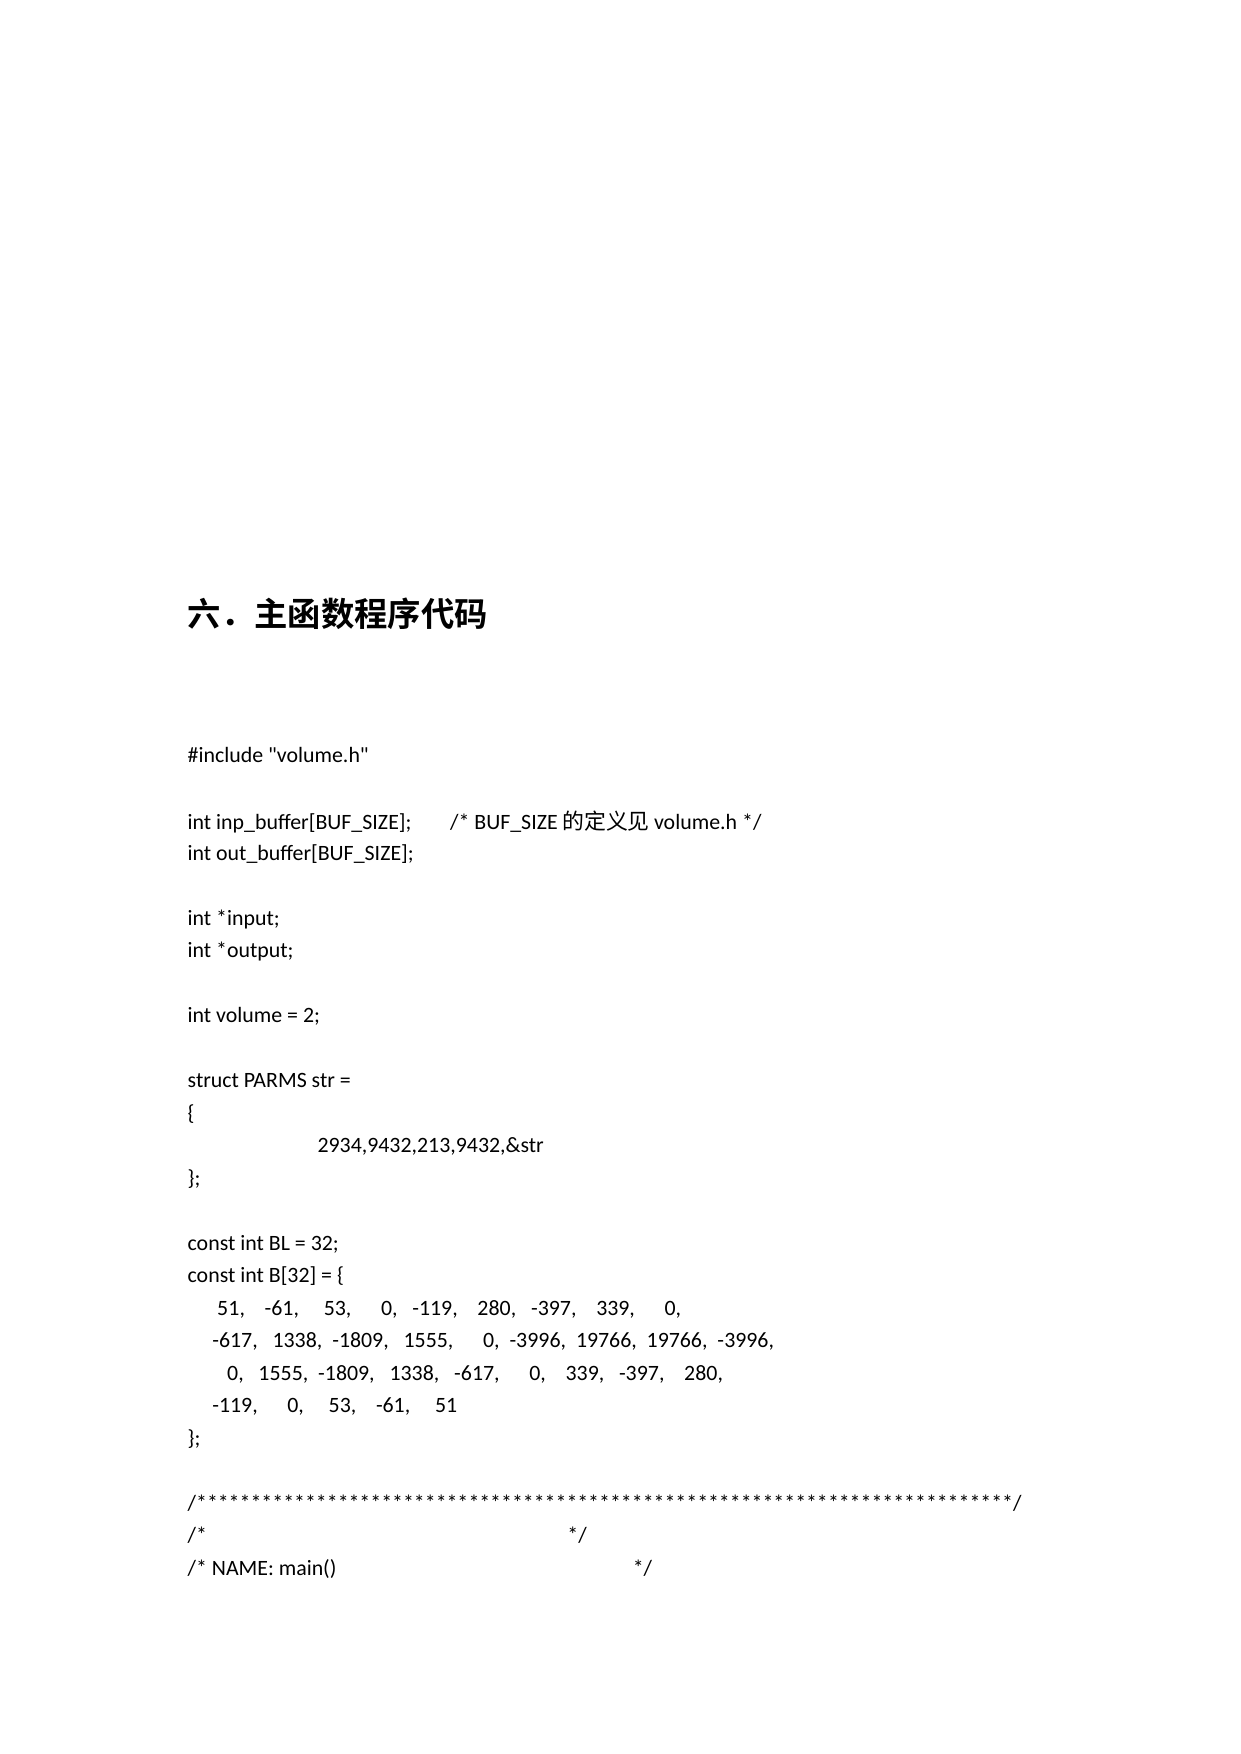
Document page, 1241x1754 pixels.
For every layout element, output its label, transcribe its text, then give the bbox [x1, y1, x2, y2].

text int volume = 2; [187, 999, 1053, 1031]
text -617, 1338, -1809, 1555, 0, -3996, 19766, 19766, -3996, [187, 1324, 1053, 1356]
text /* */ [187, 1519, 1053, 1551]
text }; [187, 1421, 1053, 1454]
text int out_buffer[BUF_SIZE]; [187, 836, 1053, 869]
text 51, -61, 53, 0, -119, 280, -397, 339, 0, [187, 1291, 1053, 1324]
text 0, 1555, -1809, 1338, -617, 0, 339, -397, 280, [187, 1356, 1053, 1389]
text struct PARMS str = [187, 1064, 1053, 1096]
text /* NAME: main() */ [187, 1551, 1053, 1584]
text int *output; [187, 934, 1053, 966]
text /***************************************************************************/ [187, 1486, 1053, 1519]
text }; [187, 1161, 1053, 1194]
text const int B[32] = { [187, 1259, 1053, 1291]
text { [187, 1096, 1053, 1129]
text int inp_buffer[BUF_SIZE]; /* BUF_SIZE的定义见volume.h */ [187, 804, 1053, 836]
text const int BL = 32; [187, 1226, 1053, 1259]
text -119, 0, 53, -61, 51 [187, 1389, 1053, 1421]
text 2934,9432,213,9432,&str [187, 1129, 1053, 1161]
text int *input; [187, 901, 1053, 934]
subtitle 六．主函数程序代码 [187, 579, 1053, 644]
text #include "volume.h" [187, 739, 1053, 771]
